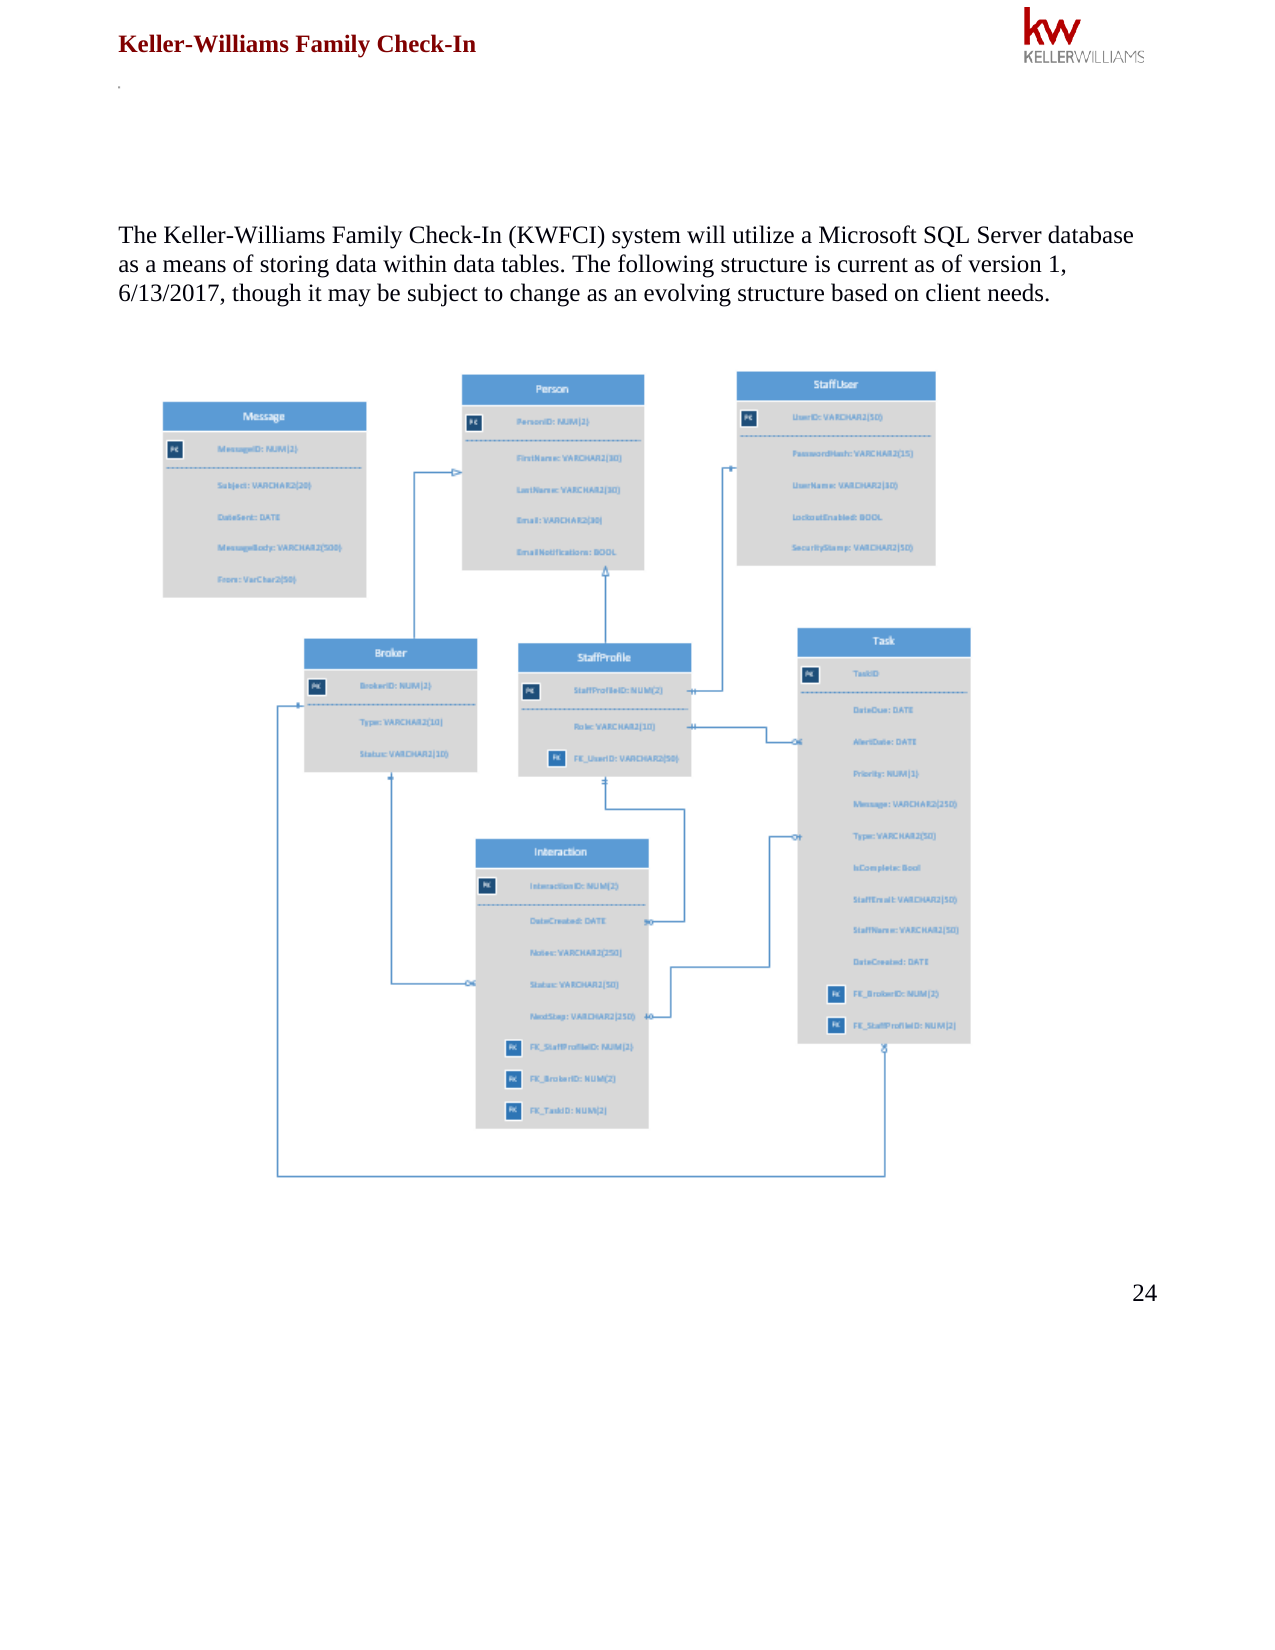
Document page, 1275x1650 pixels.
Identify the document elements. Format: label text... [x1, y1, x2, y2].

picture [63, 343, 1103, 1299]
text The Keller-Williams Family Check-In (KWFCI) system will utilize a Microsoft SQL Server database as a means of storing data within data tables. The following structure is current as of version 1, 6/13/2017, though it may be subject to change as an evolving structure based on client needs. [118, 220, 1157, 307]
picture [1024, 7, 1144, 63]
